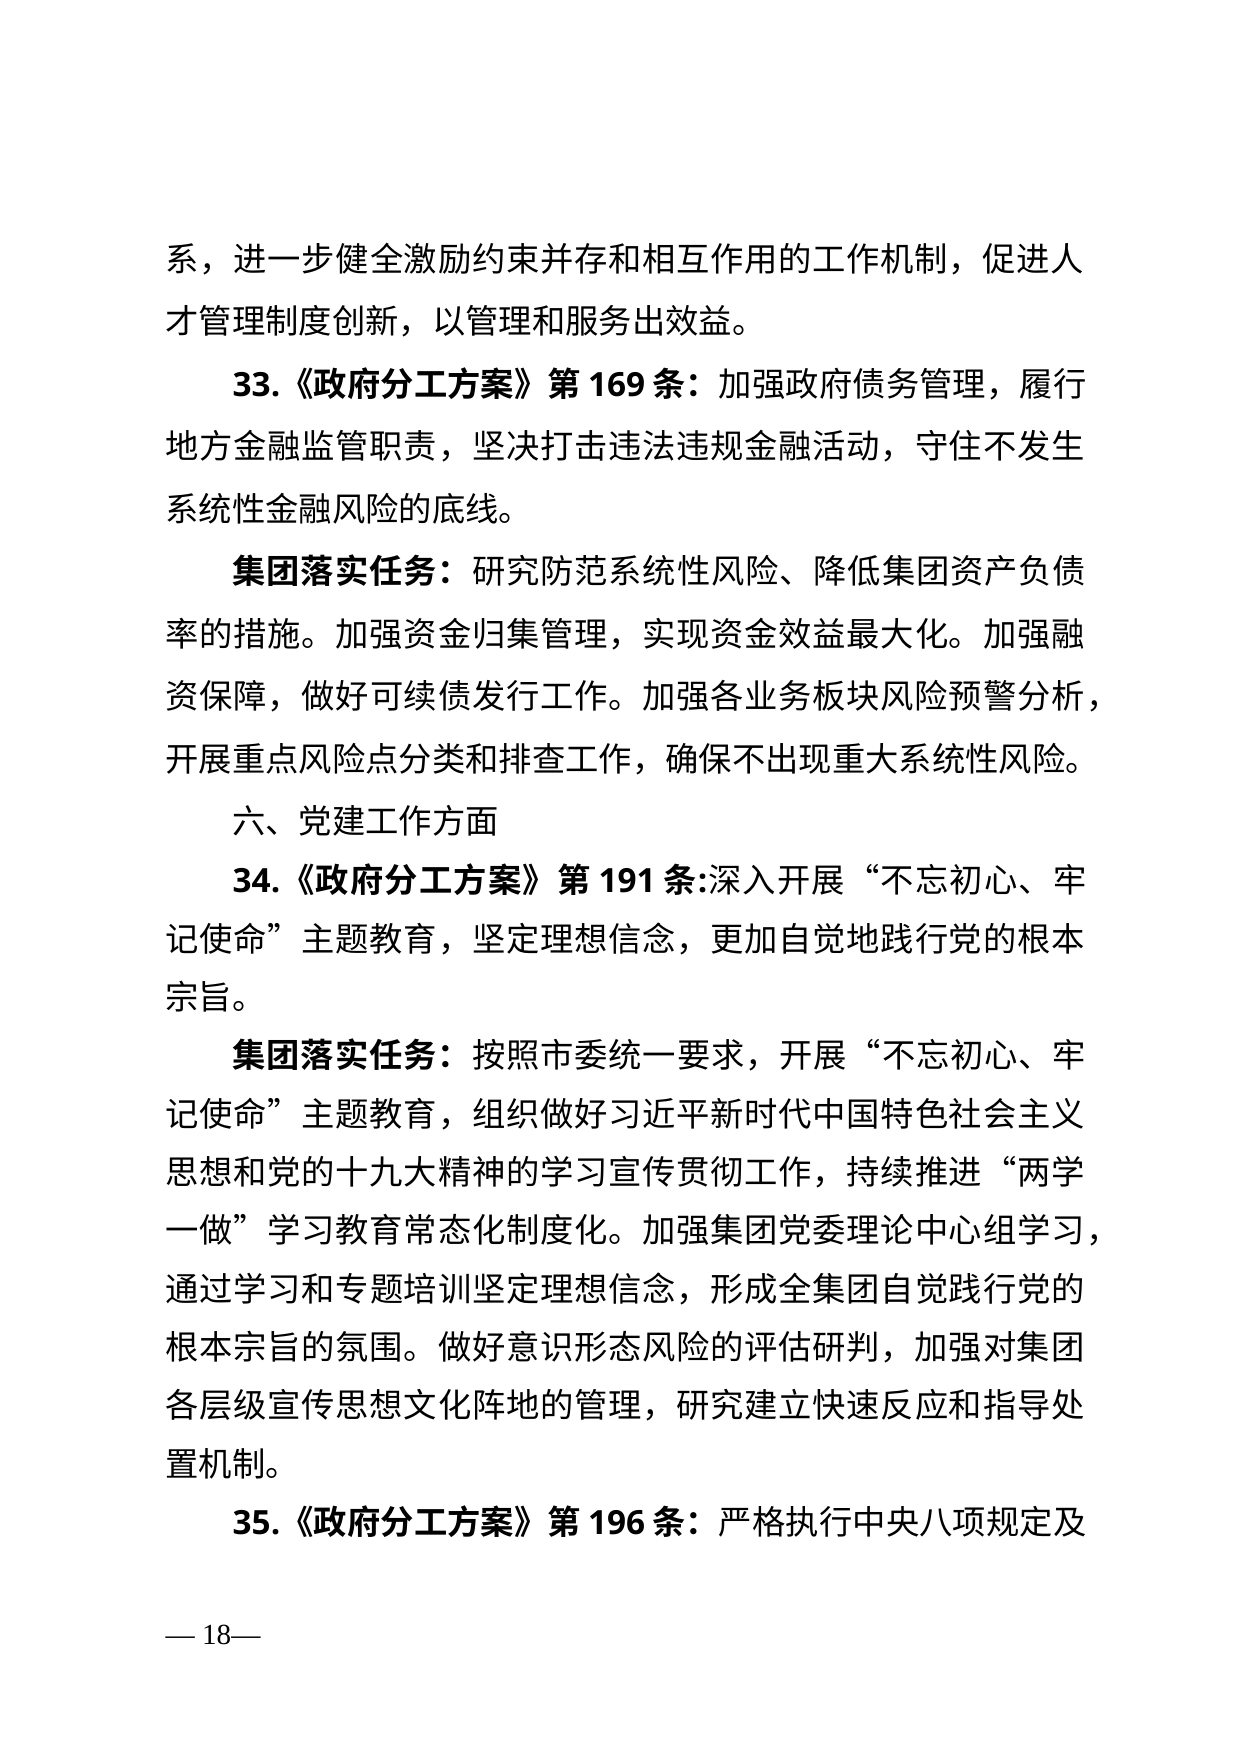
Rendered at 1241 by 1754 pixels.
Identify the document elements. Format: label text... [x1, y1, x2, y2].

text 集团落实任务：研究防范系统性风险、降低集团资产负债率的措施。加强资金归集管理，实现资金效益最大化。加强融资保障，做好可续债发行工作。加强各业务板块风险预警分析，开展重点风险点分类和排查工作，确保不出现重大系统性风险。 [165, 533, 1087, 783]
text 33.《政府分工方案》第169条：加强政府债务管理，履行地方金融监管职责，坚决打击违法违规金融活动，守住不发生系统性金融风险的底线。 [165, 346, 1087, 533]
text 六、党建工作方面 [165, 783, 1087, 846]
text 34.《政府分工方案》第191条:深入开展“不忘初心、牢记使命”主题教育，坚定理想信念，更加自觉地践行党的根本宗旨。 [165, 846, 1087, 1021]
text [165, 221, 1087, 346]
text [165, 1488, 1087, 1546]
text 集团落实任务：按照市委统一要求，开展“不忘初心、牢记使命”主题教育，组织做好习近平新时代中国特色社会主义思想和党的十九大精神的学习宣传贯彻工作，持续推进“两学一做”学习教育常态化制度化。加强集团党委理论中心组学习，通过学习和专题培训坚定理想信念，形成全集团自觉践行党的根本宗旨的氛围。做好意识形态风险的评估研判，加强对集团各层级宣传思想文化阵地的管理，研究建立快速反应和指导处置机制。 [165, 1021, 1087, 1488]
